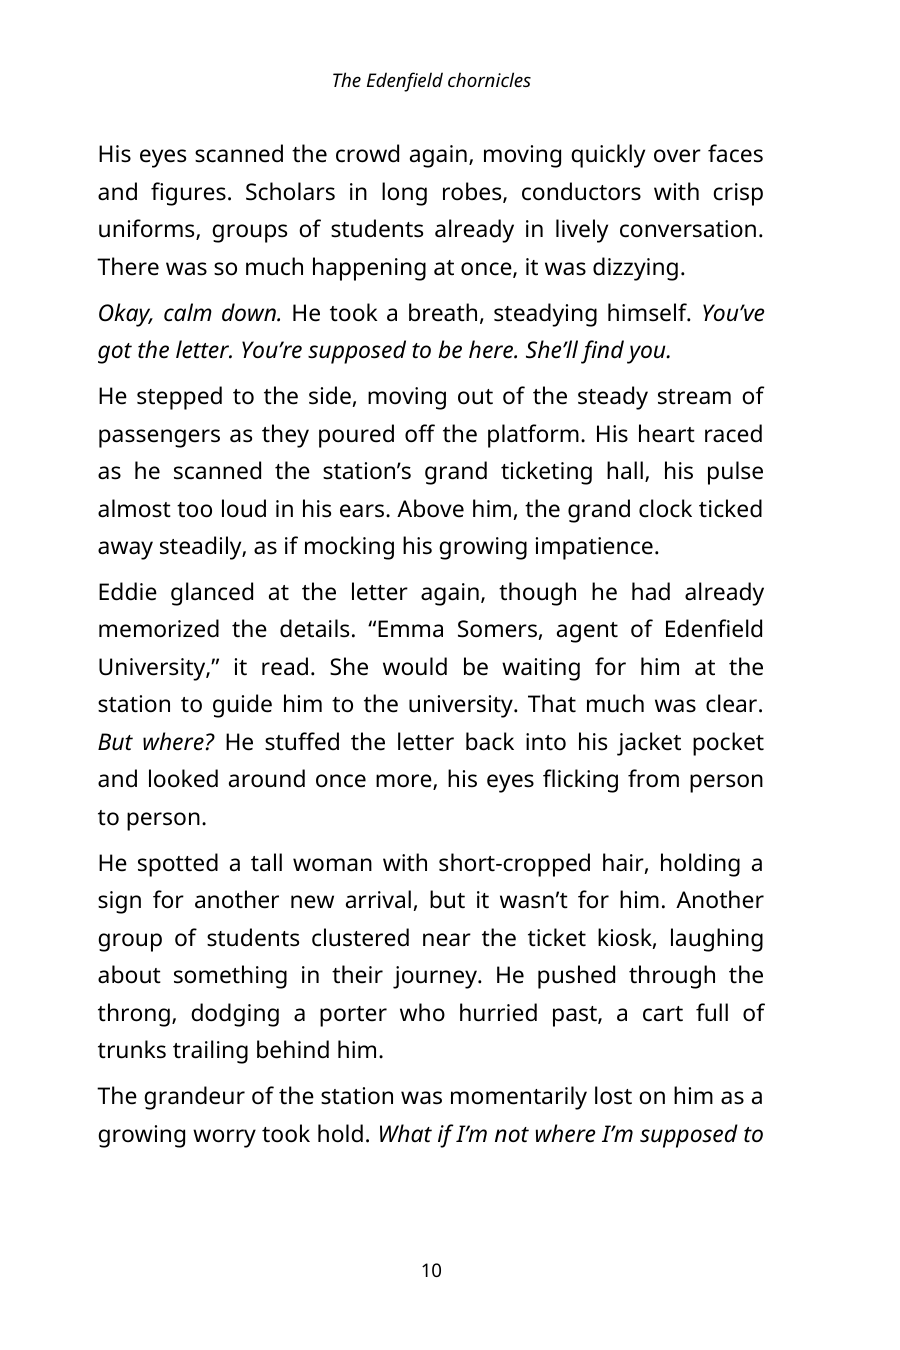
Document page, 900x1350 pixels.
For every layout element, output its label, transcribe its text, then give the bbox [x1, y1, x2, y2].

text Eddie glanced at the letter again, though he had already memorized the details. “Emma Somers, agent of Edenfield University,” it read. She would be waiting for him at the station to guide him to the university. That much was clear. But where? He stuffed the letter back into his jacket pocket and looked around once more, his eyes flicking from person to person. [97, 576, 765, 832]
text Okay, calm down. He took a breath, steadying himself. You’ve got the letter. You’re supposed to be here. She’ll find you. [97, 297, 765, 366]
text His eyes scanned the crowd again, moving quickly over faces and figures. Scholars in long robes, conductors with crisp uniforms, groups of students already in lively conversation. There was so much happening at once, it was dizzying. [97, 138, 765, 282]
text He stepped to the side, moving out of the steady stream of passengers as they poured off the platform. His heart raced as he scanned the station’s grand ticketing hall, his pulse almost too loud in his ears. Above him, the grand clock ticked away steadily, as if mocking his growing impatience. [97, 380, 765, 561]
text He spotted a tall woman with short-cropped hair, holding a sign for another new arrival, but it wasn’t for him. Another group of students clustered near the ticket kiosk, laughing about something in their journey. He pushed through the throng, dodging a porter who hurried past, a cart full of trunks trailing behind him. [97, 847, 765, 1066]
